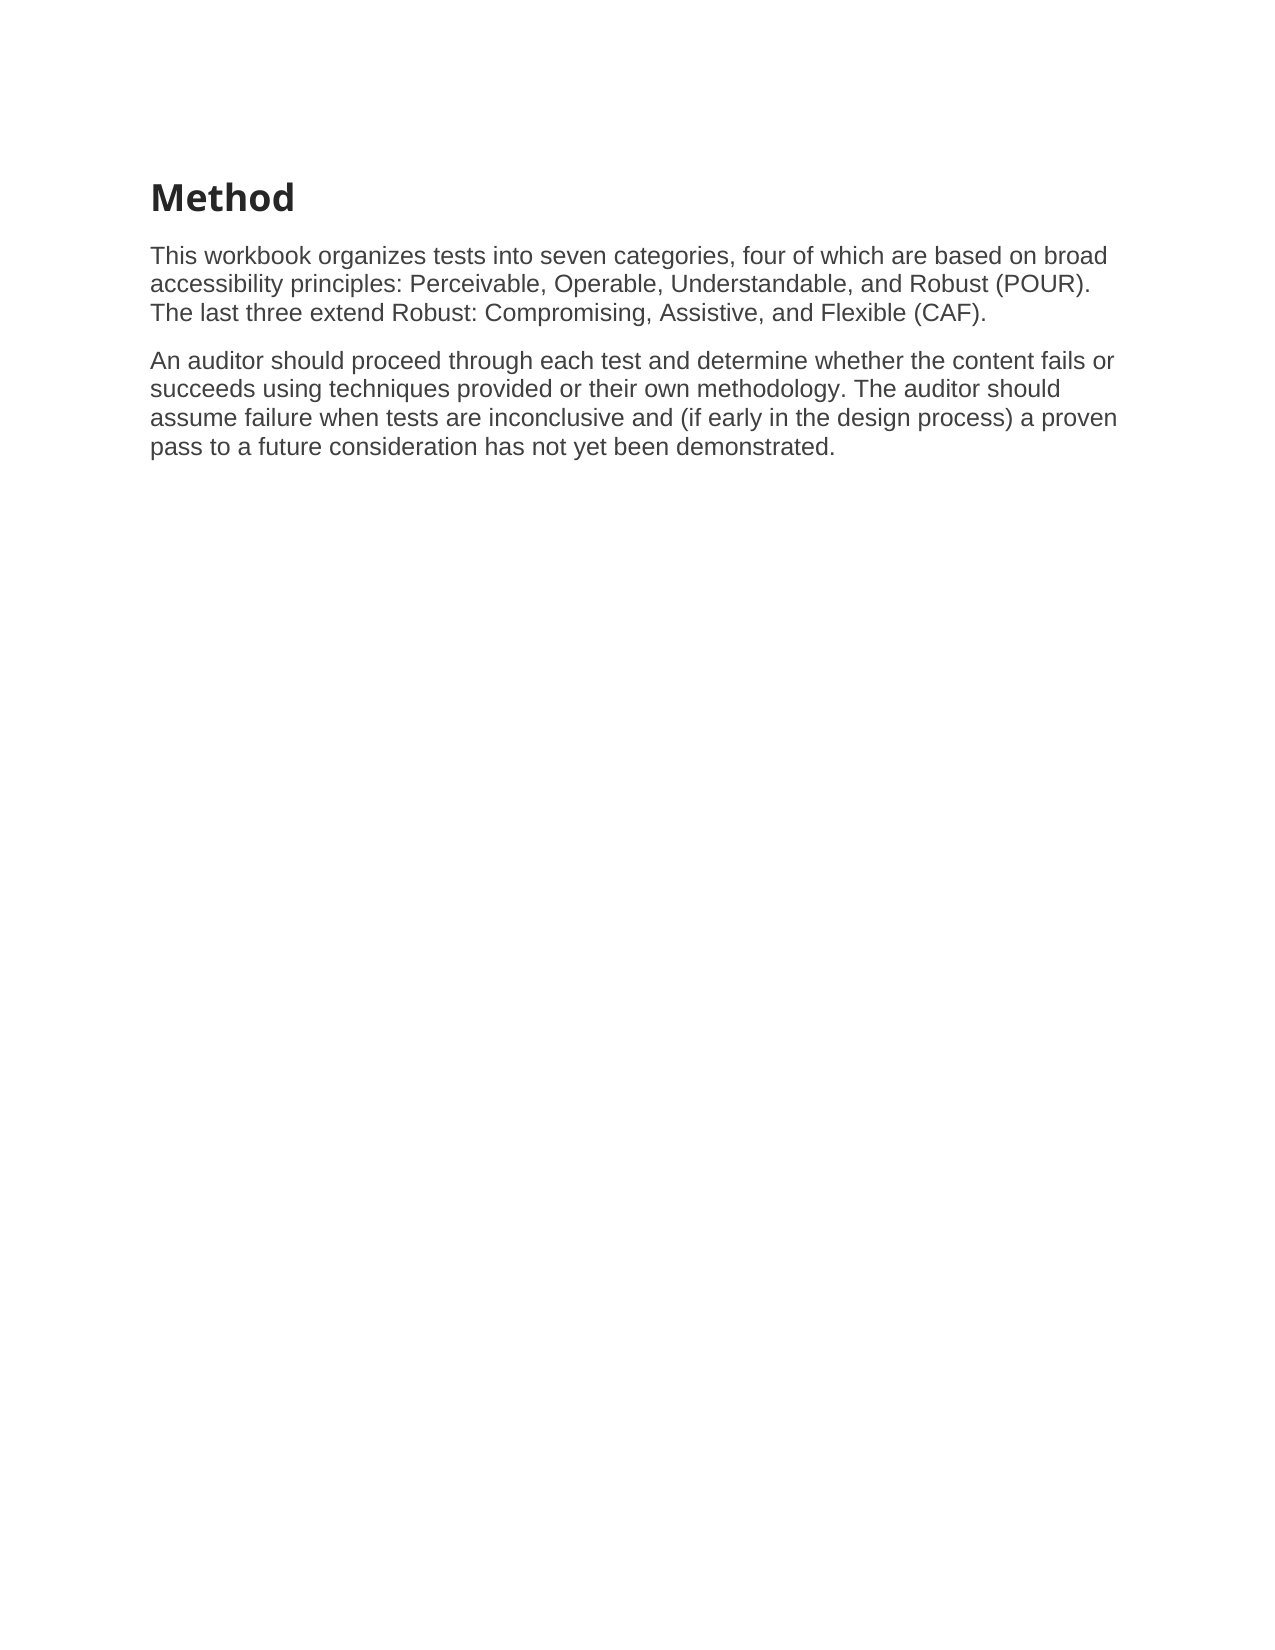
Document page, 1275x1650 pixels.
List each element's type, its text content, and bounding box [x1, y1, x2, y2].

text An auditor should proceed through each test and determine whether the content fails or succeeds using techniques provided or their own methodology. The auditor should assume failure when tests are inconclusive and (if early in the design process) a proven pass to a future consideration has not yet been demonstrated. [150, 346, 1125, 461]
subtitle Method [150, 171, 1125, 222]
text This workbook organizes tests into seven categories, four of which are based on broad accessibility principles: Perceivable, Operable, Understandable, and Robust (POUR). The last three extend Robust: Compromising, Assistive, and Flexible (CAF). [150, 241, 1125, 327]
